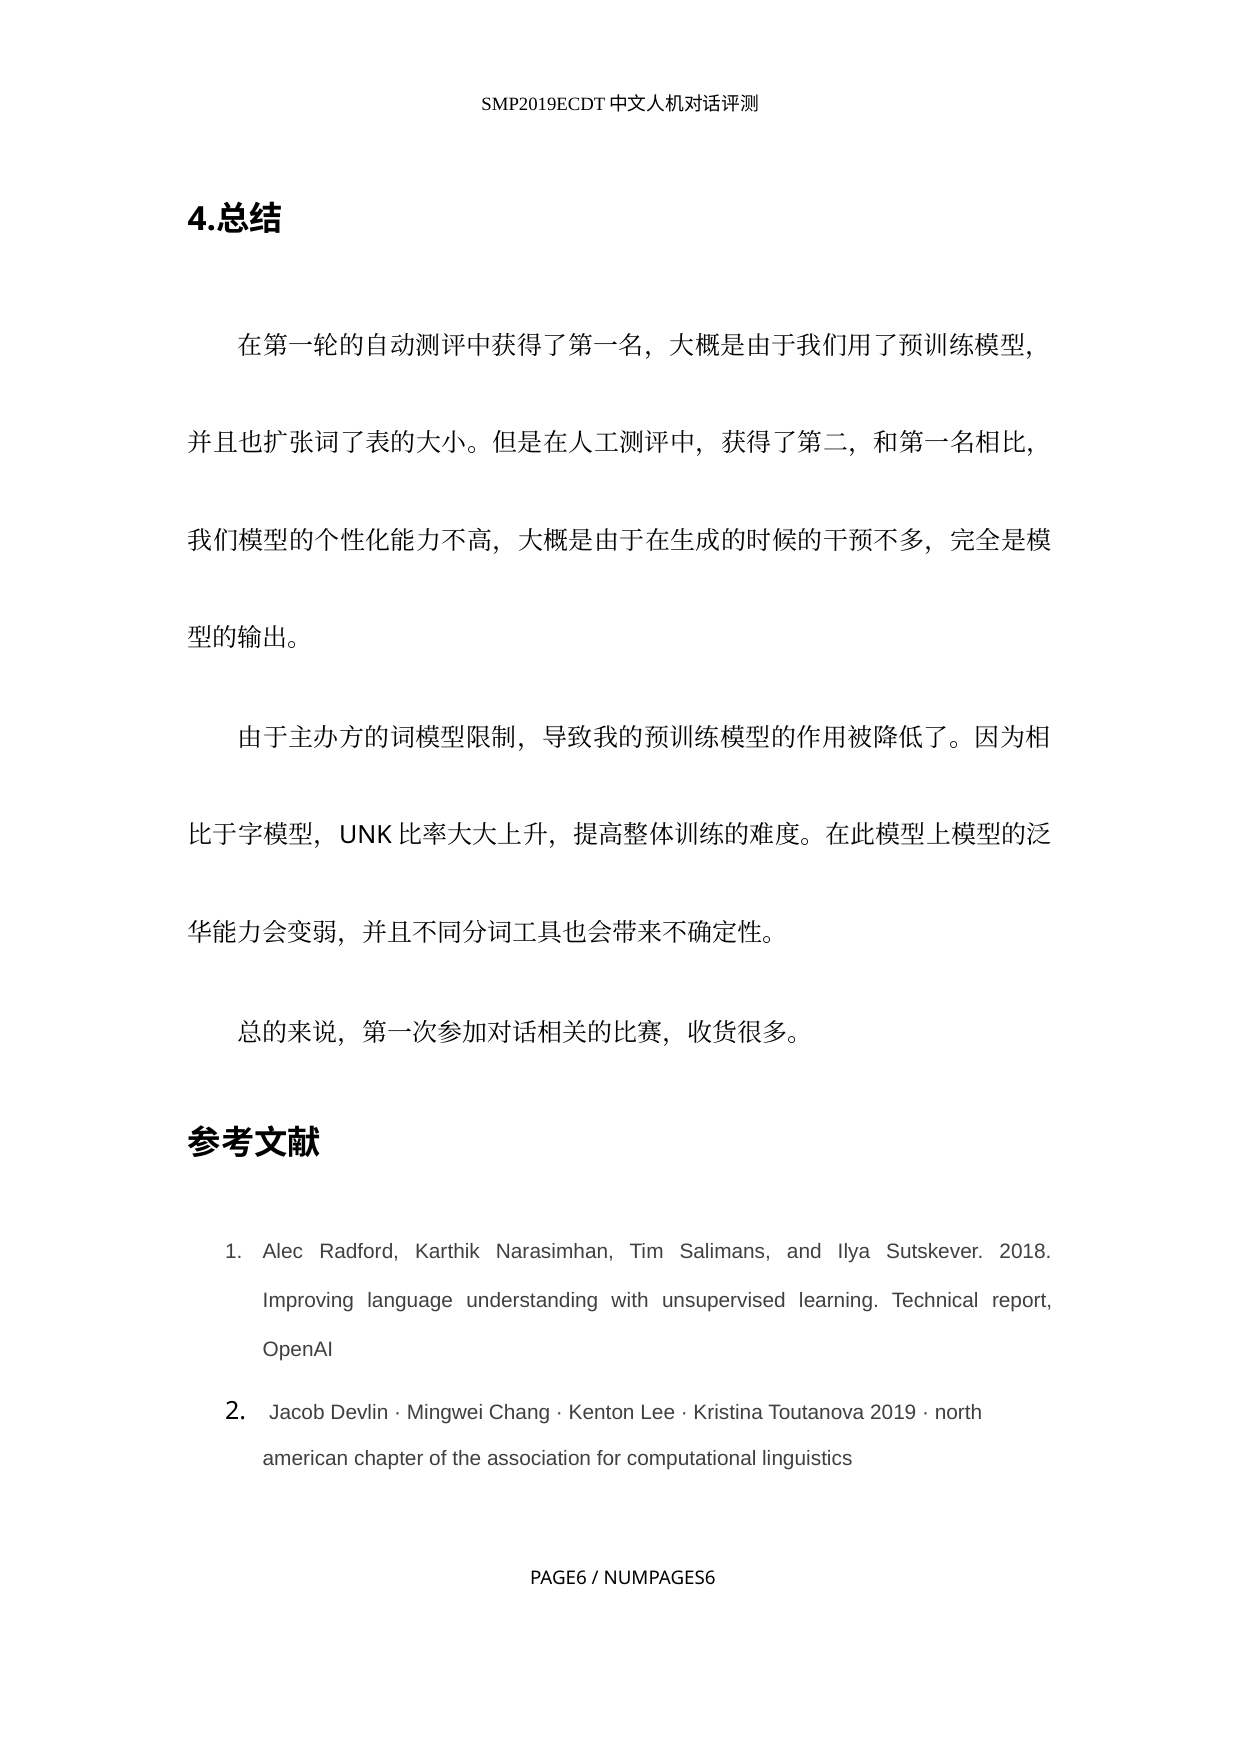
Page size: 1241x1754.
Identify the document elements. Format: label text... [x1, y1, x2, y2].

text 总的来说，第一次参加对话相关的比赛，收货很多。 [187, 998, 1053, 1063]
text 在第一轮的自动测评中获得了第一名，大概是由于我们用了预训练模型，并且也扩张词了表的大小。但是在人工测评中，获得了第二，和第一名相比，我们模型的个性化能力不高，大概是由于在生成的时候的干预不多，完全是模型的输出。 [187, 311, 1053, 668]
subtitle 参考文献 [187, 1108, 1053, 1173]
list Alec Radford, Karthik Narasimhan, Tim Salimans, and Ilya Sutskever. 2018. Improving language understanding with unsupervised learning. Technical report, OpenAI [225, 1235, 1053, 1365]
subtitle 4.总结 [187, 184, 1053, 249]
list Jacob Devlin · Mingwei Chang · Kenton Lee · Kristina Toutanova 2019 · north american chapter of the association for computational linguistics [225, 1377, 1053, 1474]
text 由于主办方的词模型限制，导致我的预训练模型的作用被降低了。因为相比于字模型，UNK比率大大上升，提高整体训练的难度。在此模型上模型的泛华能力会变弱，并且不同分词工具也会带来不确定性。 [187, 703, 1053, 963]
